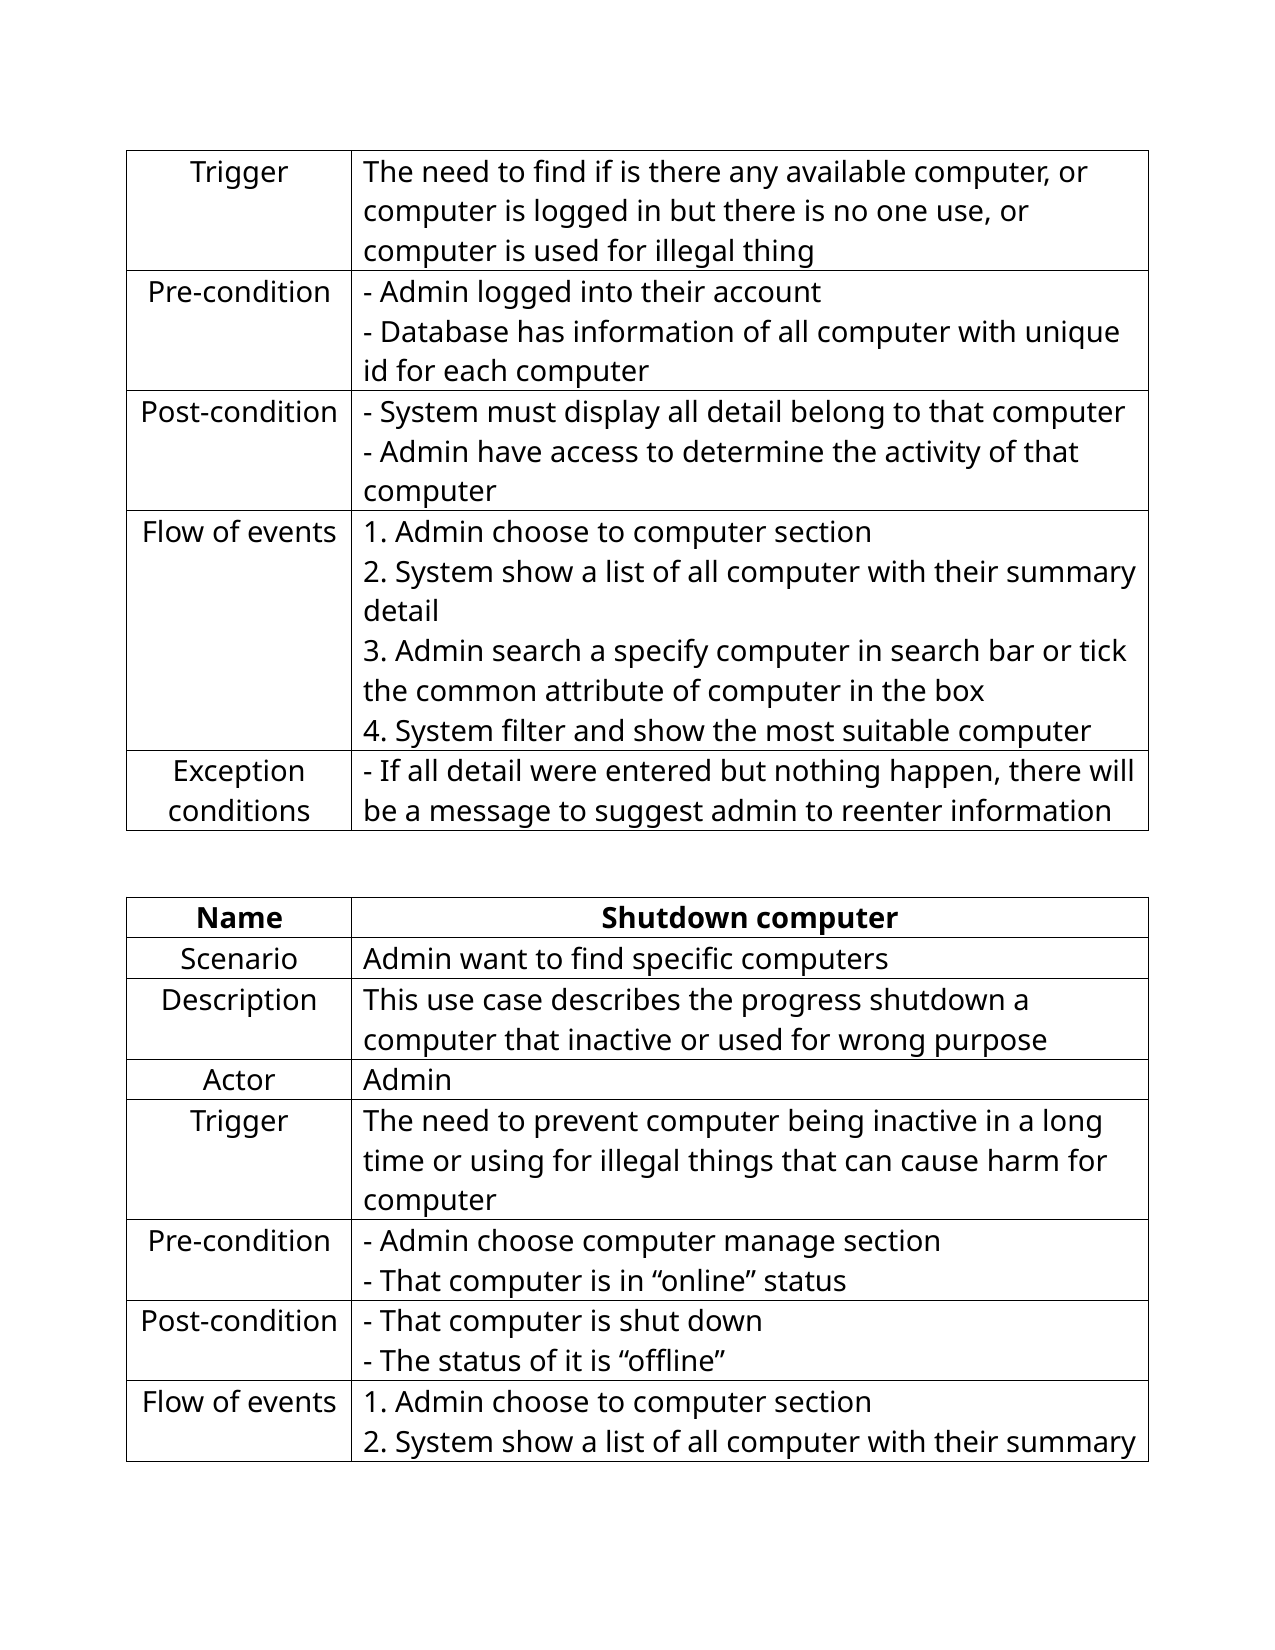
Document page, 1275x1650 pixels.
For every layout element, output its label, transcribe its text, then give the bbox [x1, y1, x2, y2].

table_cell This use case describes the progress shutdown a computer that inactive or used for wrong purpose [352, 979, 1148, 1058]
table_cell Post-condition [127, 391, 351, 510]
table_cell Description [127, 979, 351, 1058]
table_cell Flow of events [127, 511, 351, 749]
table_cell - Admin choose computer manage section - That computer is in “online” status [352, 1220, 1148, 1300]
table_cell Trigger [127, 1100, 351, 1219]
table_cell - System must display all detail belong to that computer - Admin have access to determine the activity of that computer [352, 391, 1148, 510]
table_cell - If all detail were entered but nothing happen, there will be a message to suggest admin to reenter information [352, 751, 1148, 830]
table_cell 1. Admin choose to computer section 2. System show a list of all computer with their summary detail 3. Admin search a specify computer in search bar or tick the common attribute of computer in the box 4. System filter and show the most suitable computer [352, 511, 1148, 749]
table_header Name [127, 898, 351, 937]
table_header Shutdown computer [352, 898, 1148, 937]
table_cell Post-condition [127, 1301, 351, 1380]
table_cell Trigger [127, 151, 351, 270]
table_cell The need to prevent computer being inactive in a long time or using for illegal things that can cause harm for computer [352, 1100, 1148, 1219]
table_cell The need to find if is there any available computer, or computer is logged in but there is no one use, or computer is used for illegal thing [352, 151, 1148, 270]
table_cell Scenario [127, 938, 351, 978]
table_cell - That computer is shut down - The status of it is “offline” [352, 1301, 1148, 1380]
table_cell Pre-condition [127, 271, 351, 390]
table_cell Flow of events [127, 1381, 351, 1461]
table_cell - Admin logged into their account - Database has information of all computer with unique id for each computer [352, 271, 1148, 390]
table_cell Admin want to find specific computers [352, 938, 1148, 978]
table_cell Pre-condition [127, 1220, 351, 1300]
table_cell Admin [352, 1060, 1148, 1099]
table_cell Actor [127, 1060, 351, 1099]
table_cell Exception conditions [127, 751, 351, 830]
